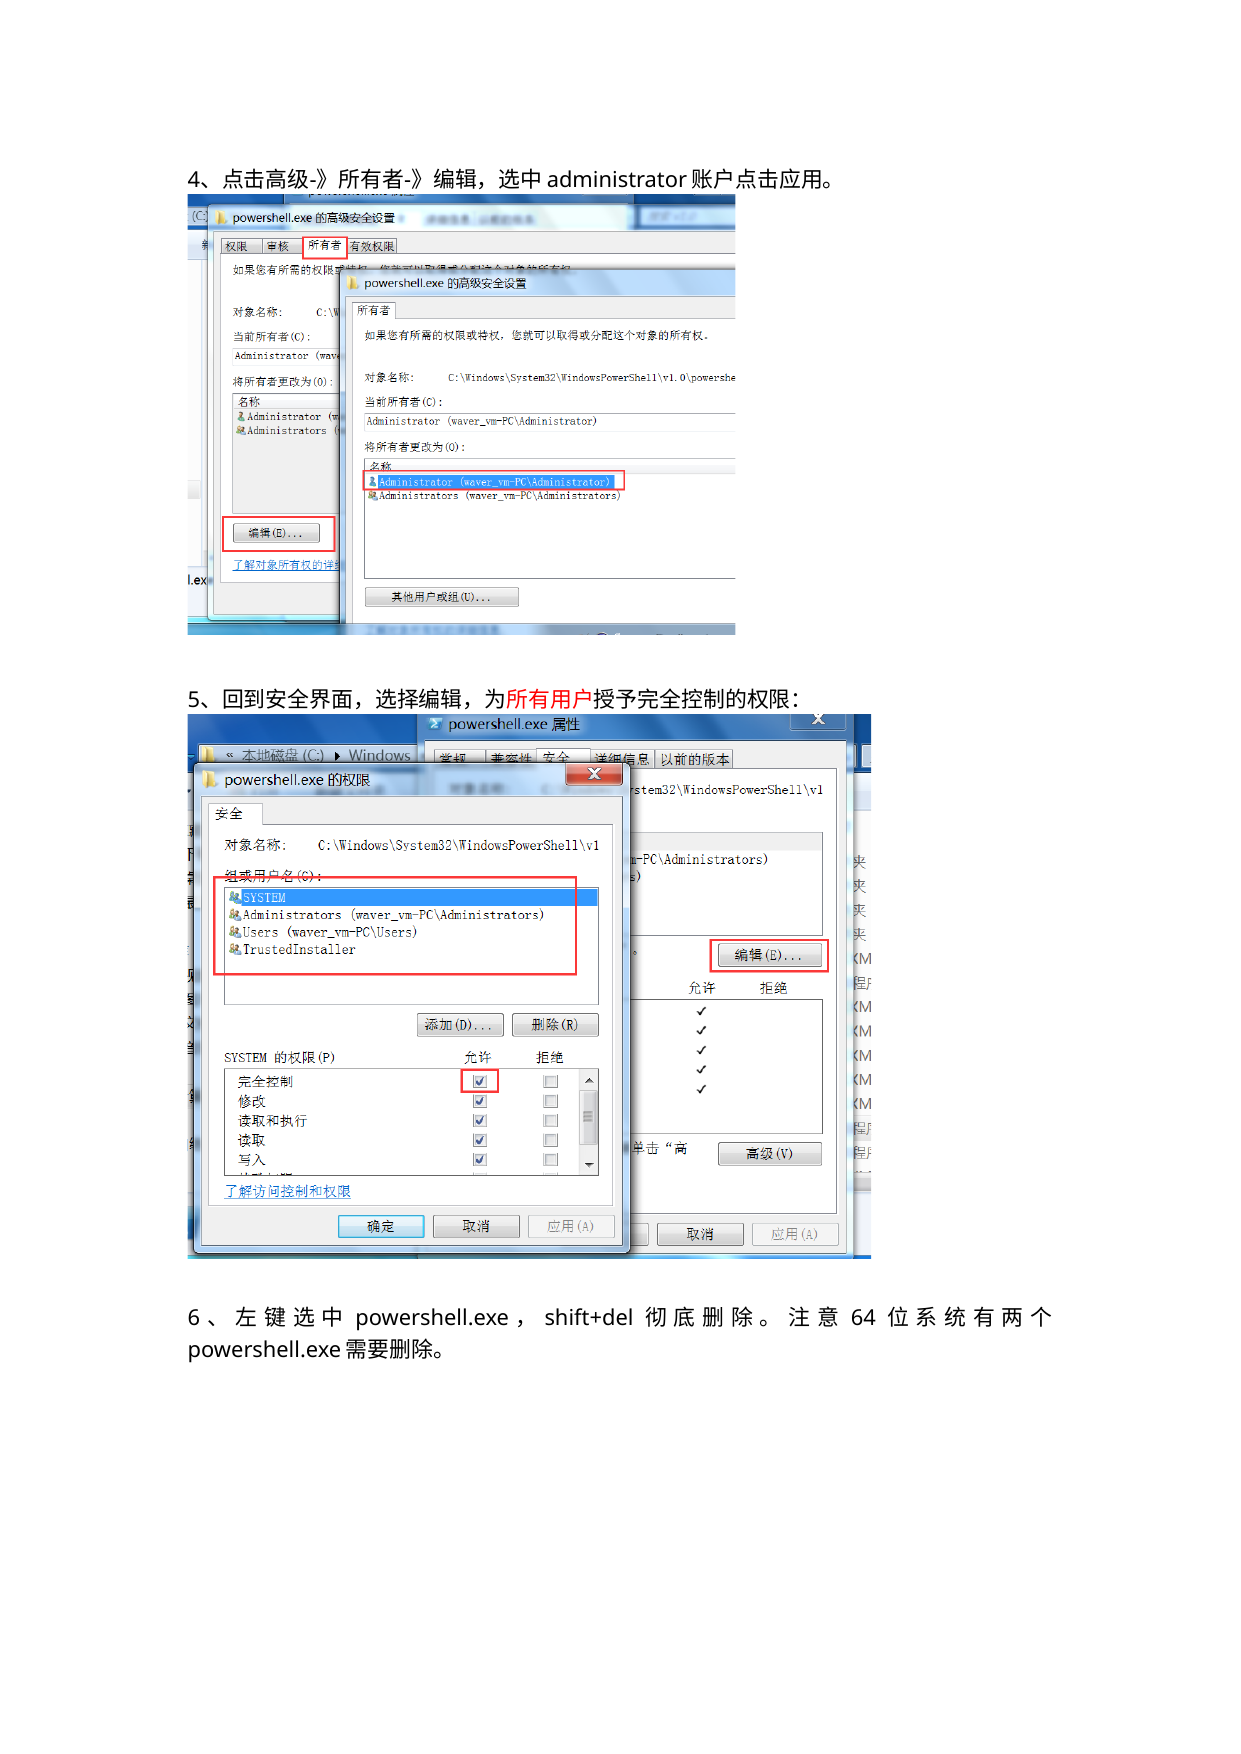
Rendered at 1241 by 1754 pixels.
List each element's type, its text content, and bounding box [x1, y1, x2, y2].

picture [187, 194, 736, 635]
text 6、左键选中powershell.exe，shift+del彻底删除。注意64位系统有两个powershell.exe需要删除。 [187, 1299, 1053, 1364]
picture [187, 714, 872, 1259]
text 4、点击高级-》所有者-》编辑，选中administrator账户点击应用。 [187, 162, 1053, 194]
text 5、回到安全界面，选择编辑，为所有用户授予完全控制的权限： [187, 682, 1053, 714]
